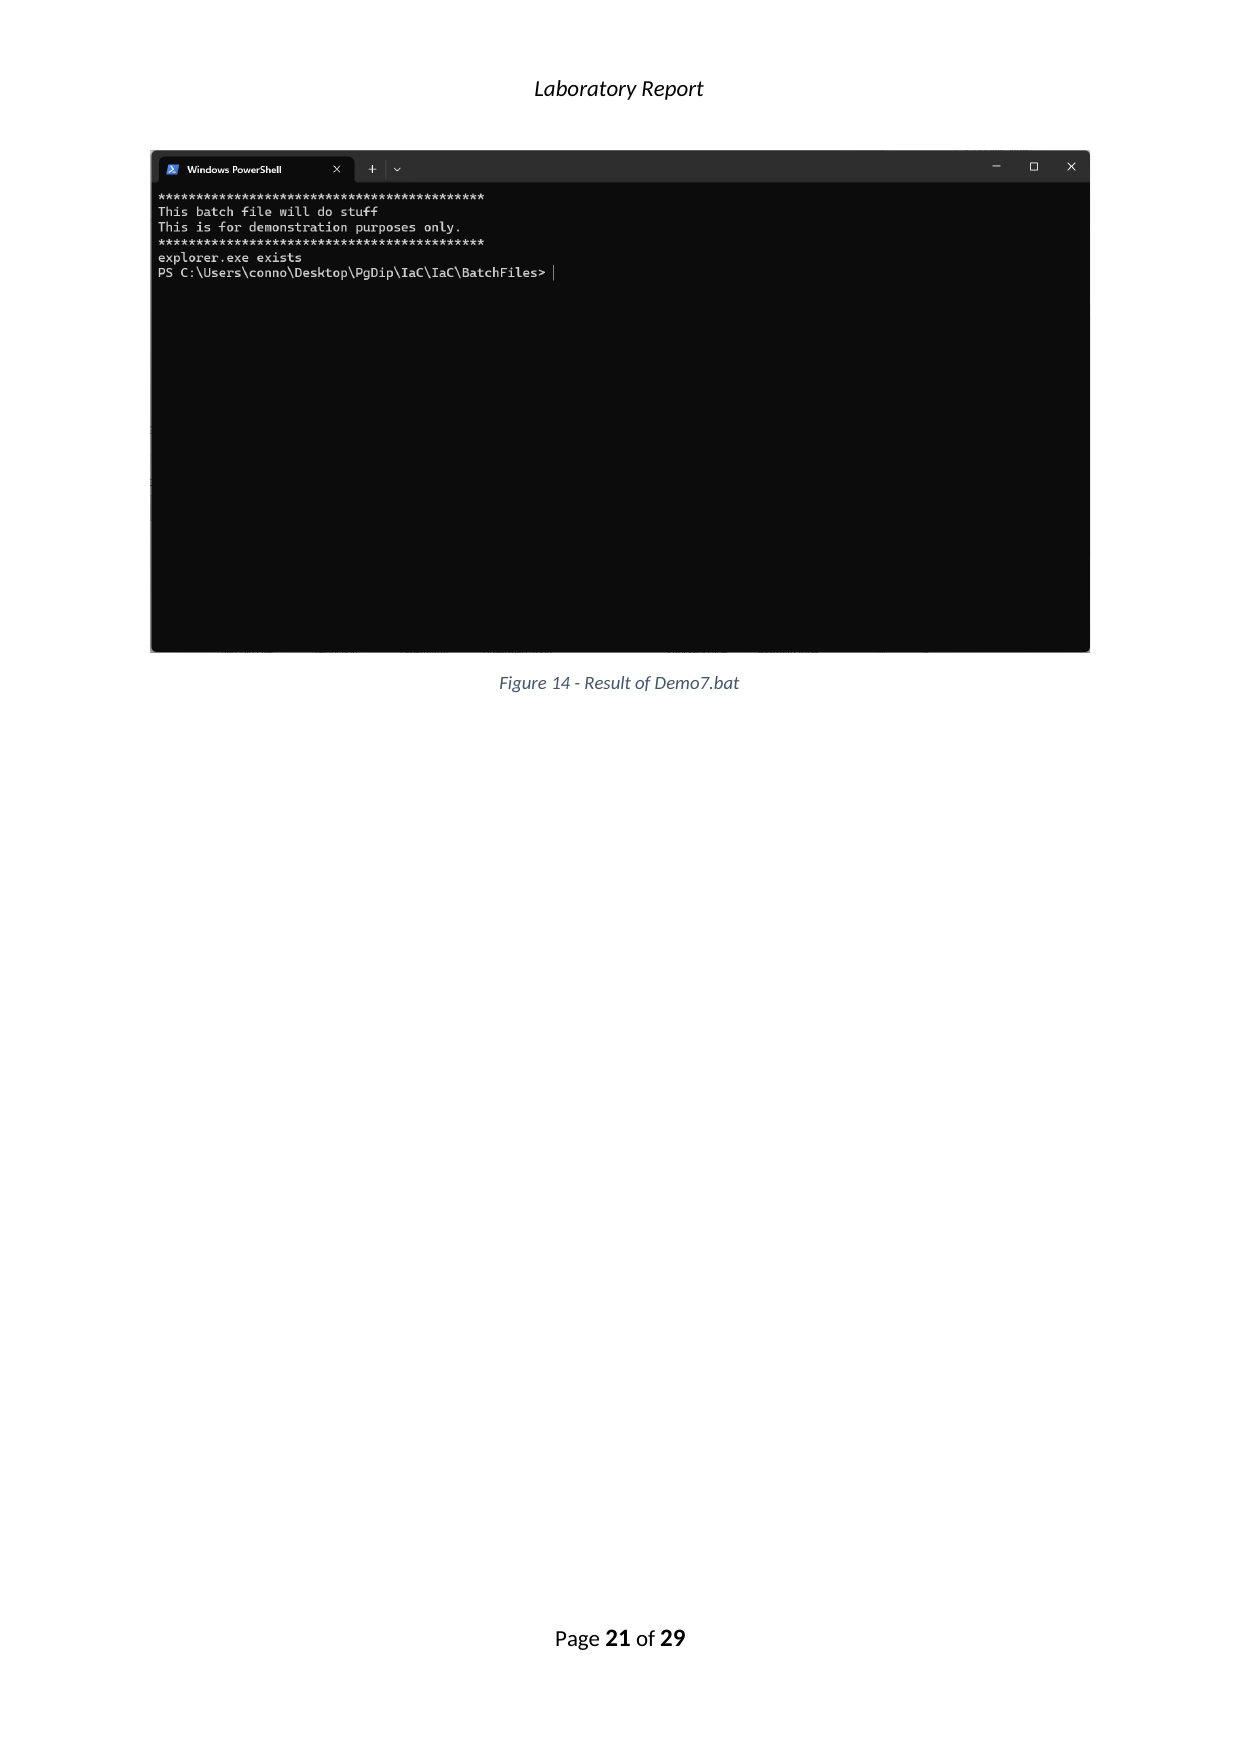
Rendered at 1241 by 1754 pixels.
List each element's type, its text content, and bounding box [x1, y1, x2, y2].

text Figure 14 - Result of Demo7.bat [150, 671, 1090, 694]
picture [150, 150, 1091, 653]
